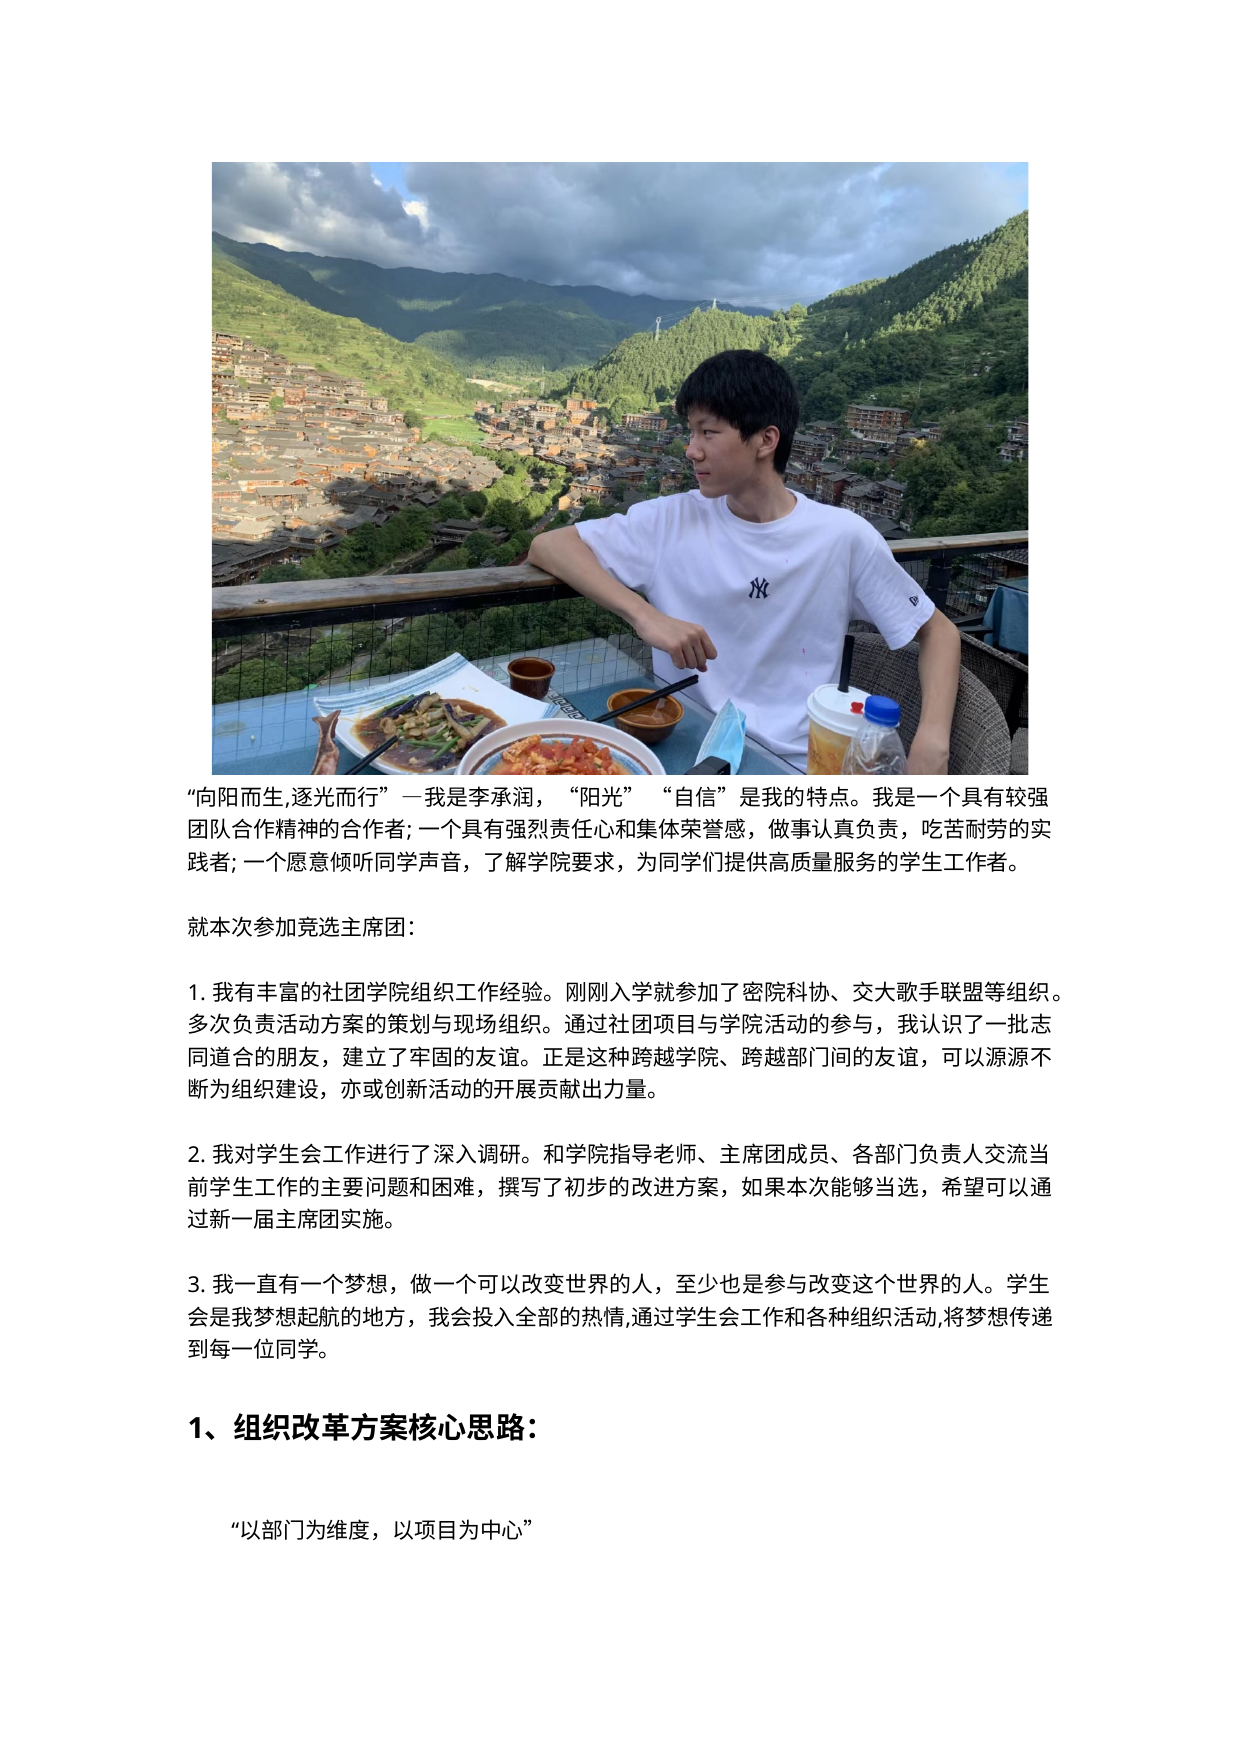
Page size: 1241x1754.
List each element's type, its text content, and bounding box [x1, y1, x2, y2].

text 3. 我一直有一个梦想，做一个可以改变世界的人，至少也是参与改变这个世界的人。学生会是我梦想起航的地方，我会投入全部的热情,通过学生会工作和各种组织活动,将梦想传递到每一位同学。 [187, 1267, 1053, 1364]
text “向阳而生,逐光而行”—我是李承润，“阳光” “自信”是我的特点。我是一个具有较强团队合作精神的合作者; 一个具有强烈责任心和集体荣誉感，做事认真负责，吃苦耐劳的实践者; 一个愿意倾听同学声音，了解学院要求，为同学们提供高质量服务的学生工作者。 [187, 779, 1053, 877]
picture [211, 162, 1029, 775]
subtitle 1、组织改革方案核心思路： [187, 1394, 1053, 1459]
text 1. 我有丰富的社团学院组织工作经验。刚刚入学就参加了密院科协、交大歌手联盟等组织。多次负责活动方案的策划与现场组织。通过社团项目与学院活动的参与，我认识了一批志同道合的朋友，建立了牢固的友谊。正是这种跨越学院、跨越部⻔间的友谊，可以源源不断为组织建设，亦或创新活动的开展贡献出力量。 [187, 974, 1053, 1104]
text “以部门为维度，以项目为中心” [187, 1512, 1053, 1545]
text 就本次参加竞选主席团： [187, 909, 1053, 942]
text 2. 我对学生会工作进行了深入调研。和学院指导老师、主席团成员、各部⻔负责人交流当前学生工作的主要问题和困难，撰写了初步的改进方案，如果本次能够当选，希望可以通过新一届主席团实施。 [187, 1137, 1053, 1234]
